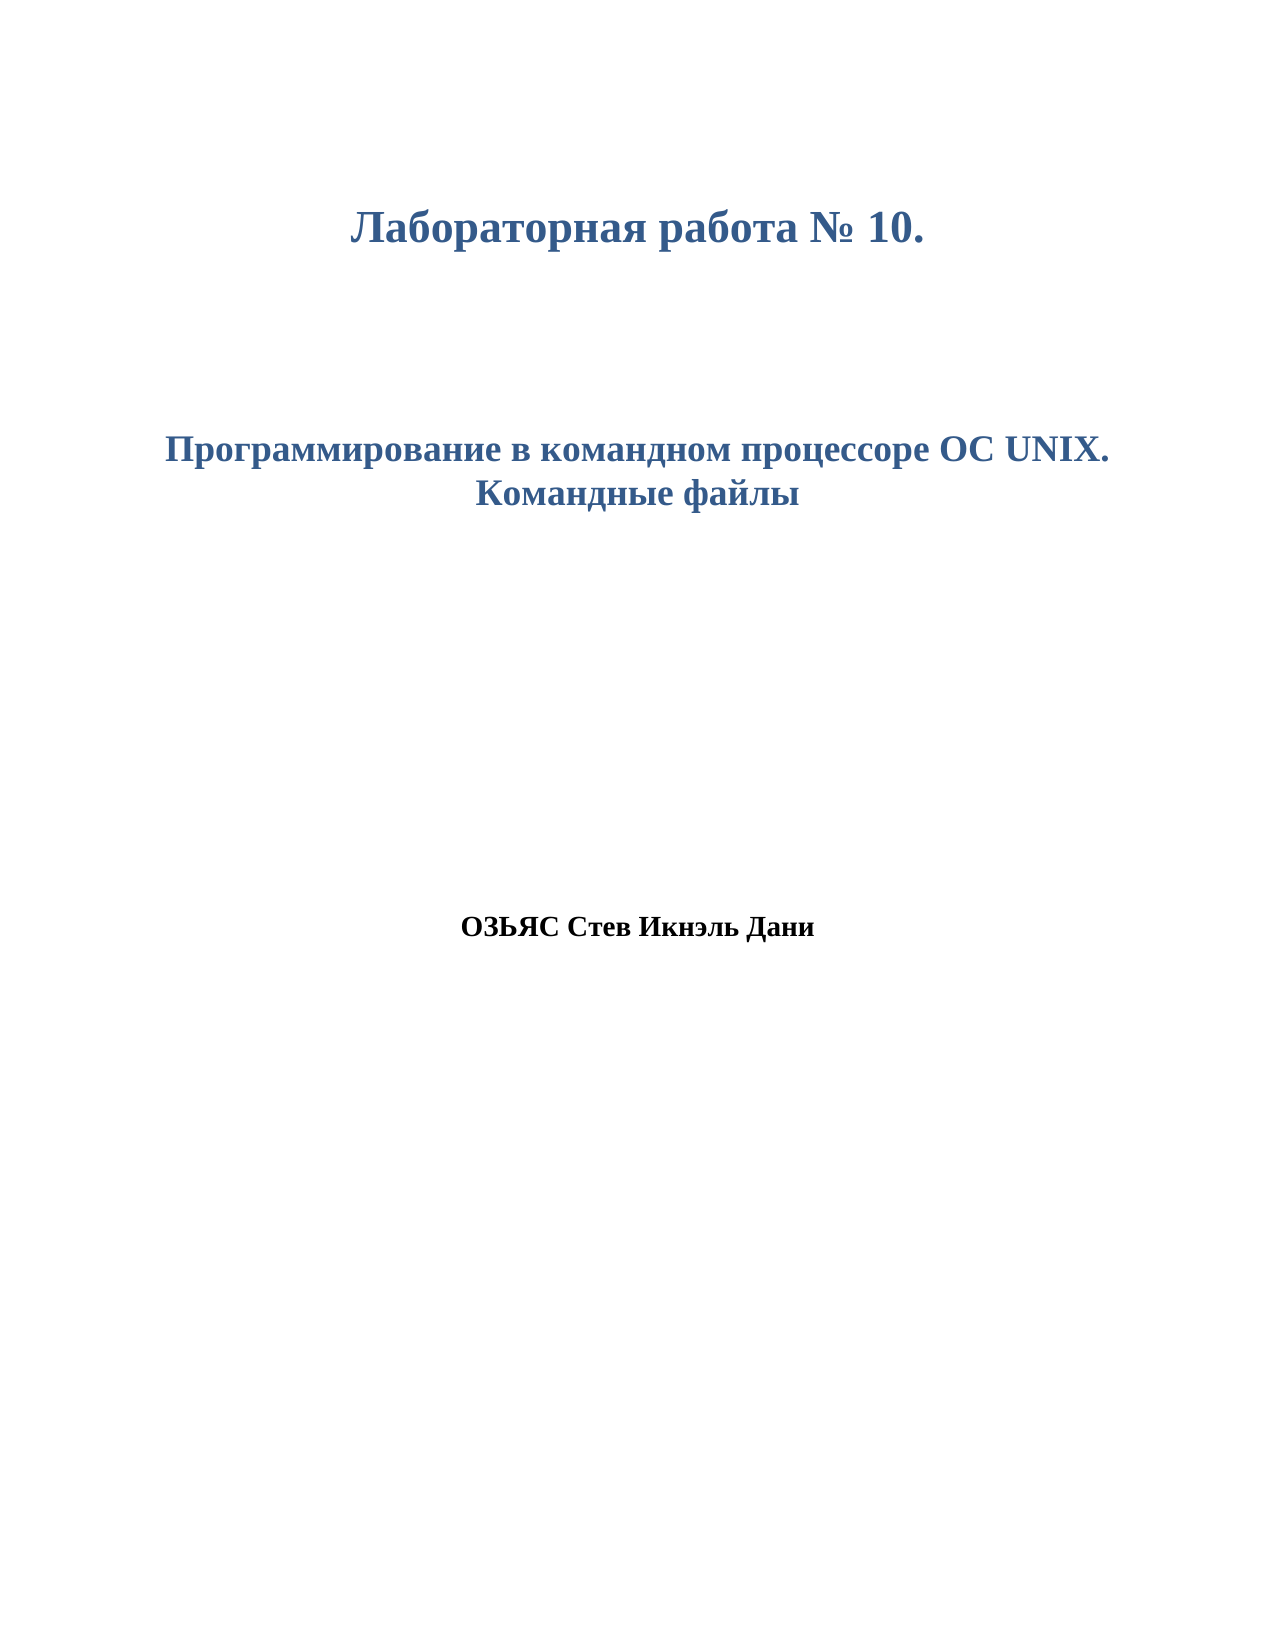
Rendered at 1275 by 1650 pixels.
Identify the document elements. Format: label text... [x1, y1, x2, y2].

title Лабораторная работа № 10. [150, 200, 1125, 253]
subtitle Программирование в командном процессоре ОС UNIX. Командные файлы [150, 427, 1125, 513]
text ОЗЬЯС Стев Икнэль Дани [150, 909, 1125, 943]
